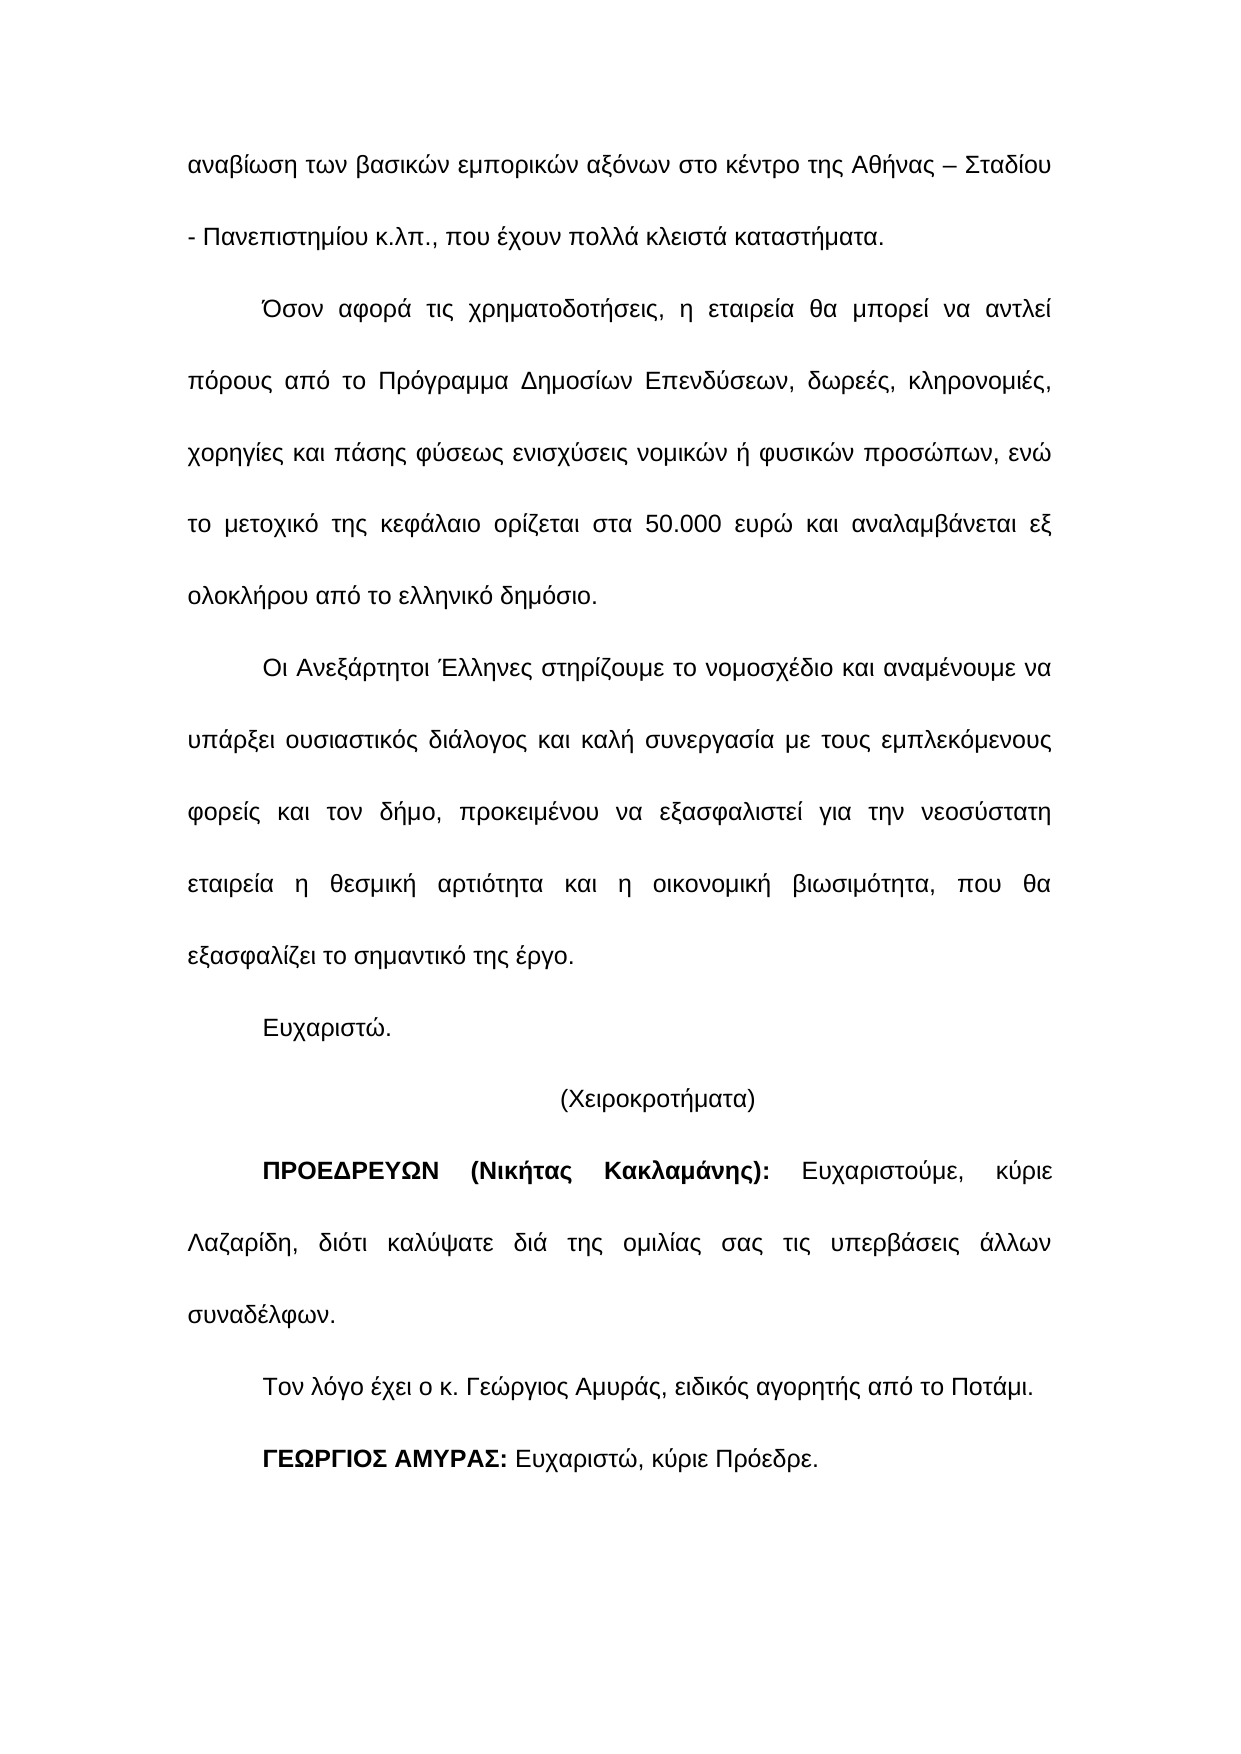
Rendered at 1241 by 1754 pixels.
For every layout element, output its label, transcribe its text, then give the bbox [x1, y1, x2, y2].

text Οι Ανεξάρτητοι Έλληνες στηρίζουμε το νομοσχέδιο και αναμένουμε να υπάρξει ουσιαστικός διάλογος και καλή συνεργασία με τους εμπλεκόμενους φορείς και τον δήμο, προκειμένου να εξασφαλιστεί για την νεοσύστατη εταιρεία η θεσμική αρτιότητα και η οικονομική βιωσιμότητα, που θα εξασφαλίζει το σημαντικό της έργο. [187, 653, 1053, 969]
text ΓΕΩΡΓΙΟΣ ΑΜΥΡΑΣ: Ευχαριστώ, κύριε Πρόεδρε. [187, 1444, 1053, 1472]
text Ευχαριστώ. [187, 1012, 1053, 1041]
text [187, 150, 1053, 251]
text Τον λόγο έχει ο κ. Γεώργιος Αμυράς, ειδικός αγορητής από το Ποτάμι. [187, 1372, 1053, 1401]
text ΠΡΟΕΔΡΕΥΩΝ (Νικήτας Κακλαμάνης): Ευχαριστούμε, κύριε Λαζαρίδη, διότι καλύψατε διά της ομιλίας σας τις υπερβάσεις άλλων συναδέλφων. [187, 1156, 1053, 1329]
text Όσον αφορά τις χρηματοδοτήσεις, η εταιρεία θα μπορεί να αντλεί πόρους από το Πρόγραμμα Δημοσίων Επενδύσεων, δωρεές, κληρονομιές, χορηγίες και πάσης φύσεως ενισχύσεις νομικών ή φυσικών προσώπων, ενώ το μετοχικό της κεφάλαιο ορίζεται στα 50.000 ευρώ και αναλαμβάνεται εξ ολοκλήρου από το ελληνικό δημόσιο. [187, 294, 1053, 610]
text (Χειροκροτήματα) [187, 1084, 1053, 1113]
